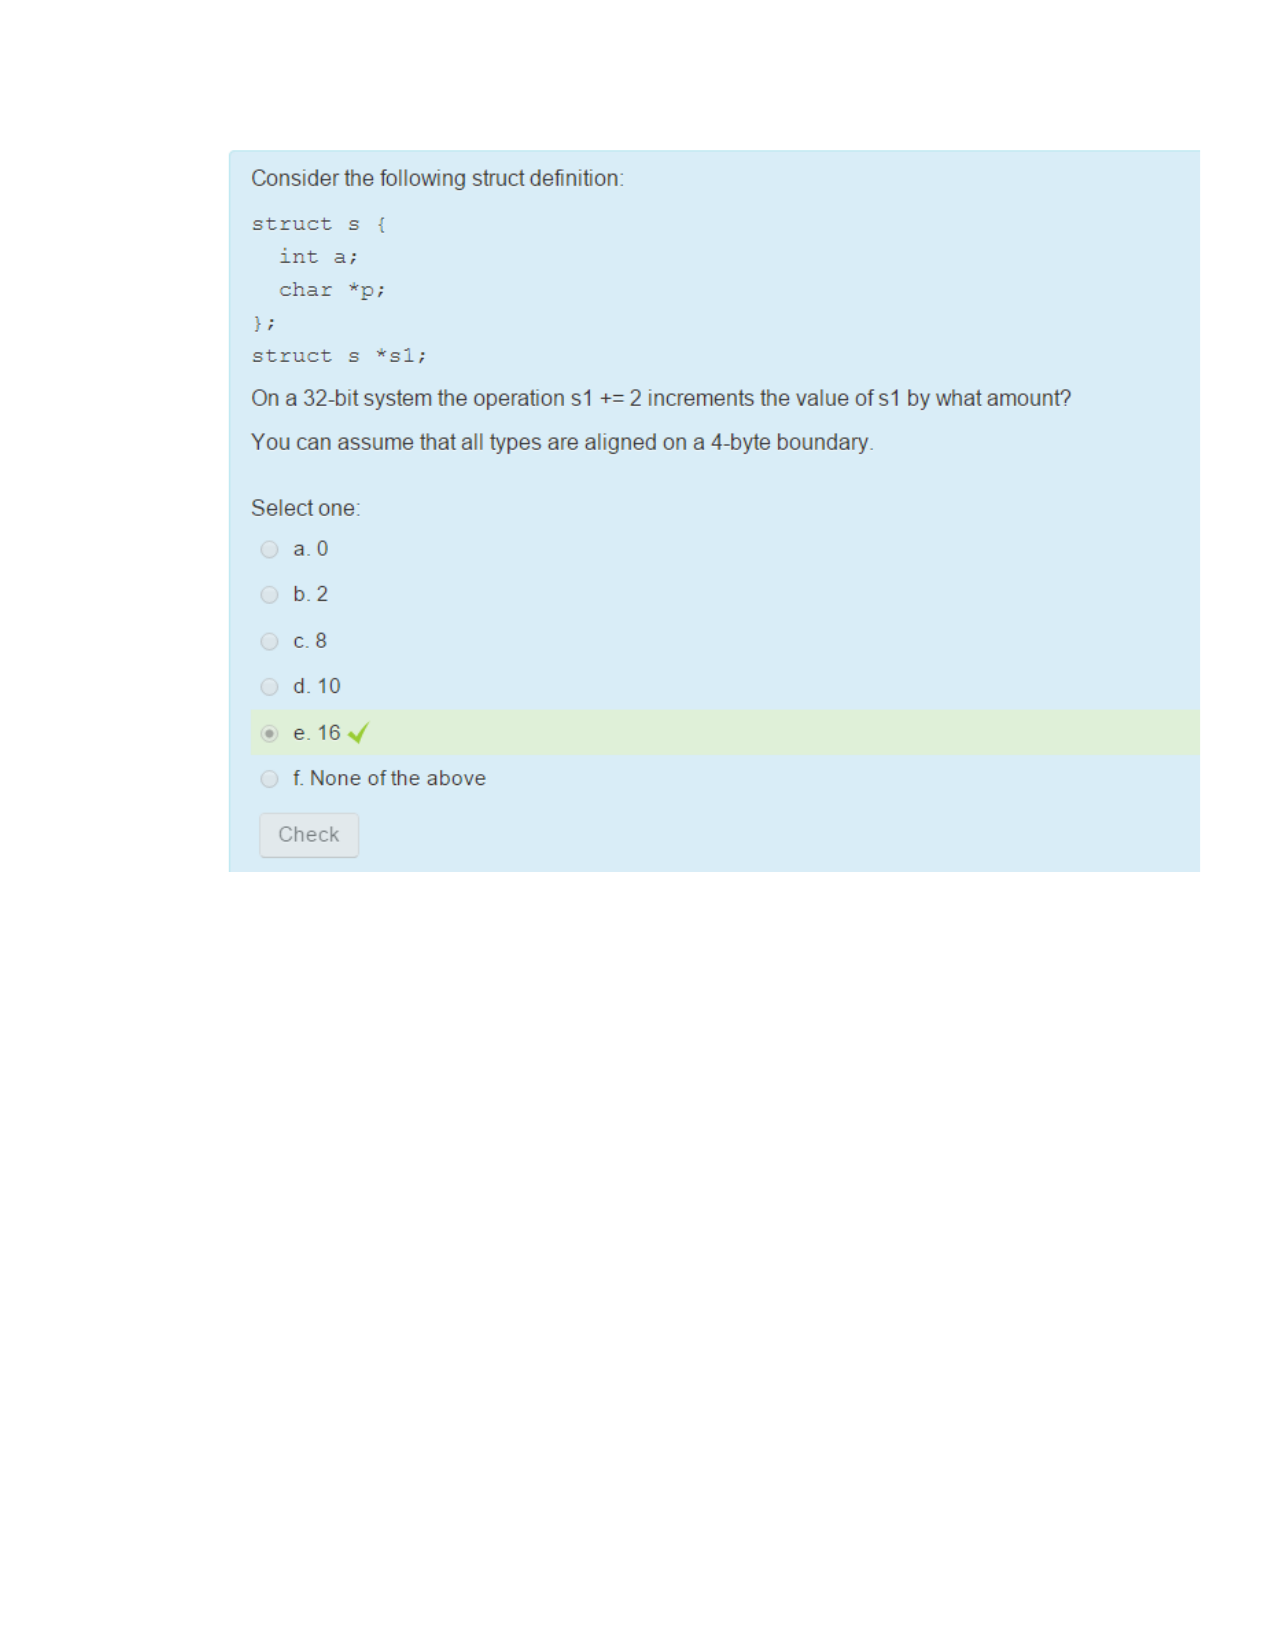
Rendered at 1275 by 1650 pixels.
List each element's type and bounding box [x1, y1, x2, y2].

picture [225, 150, 1200, 872]
